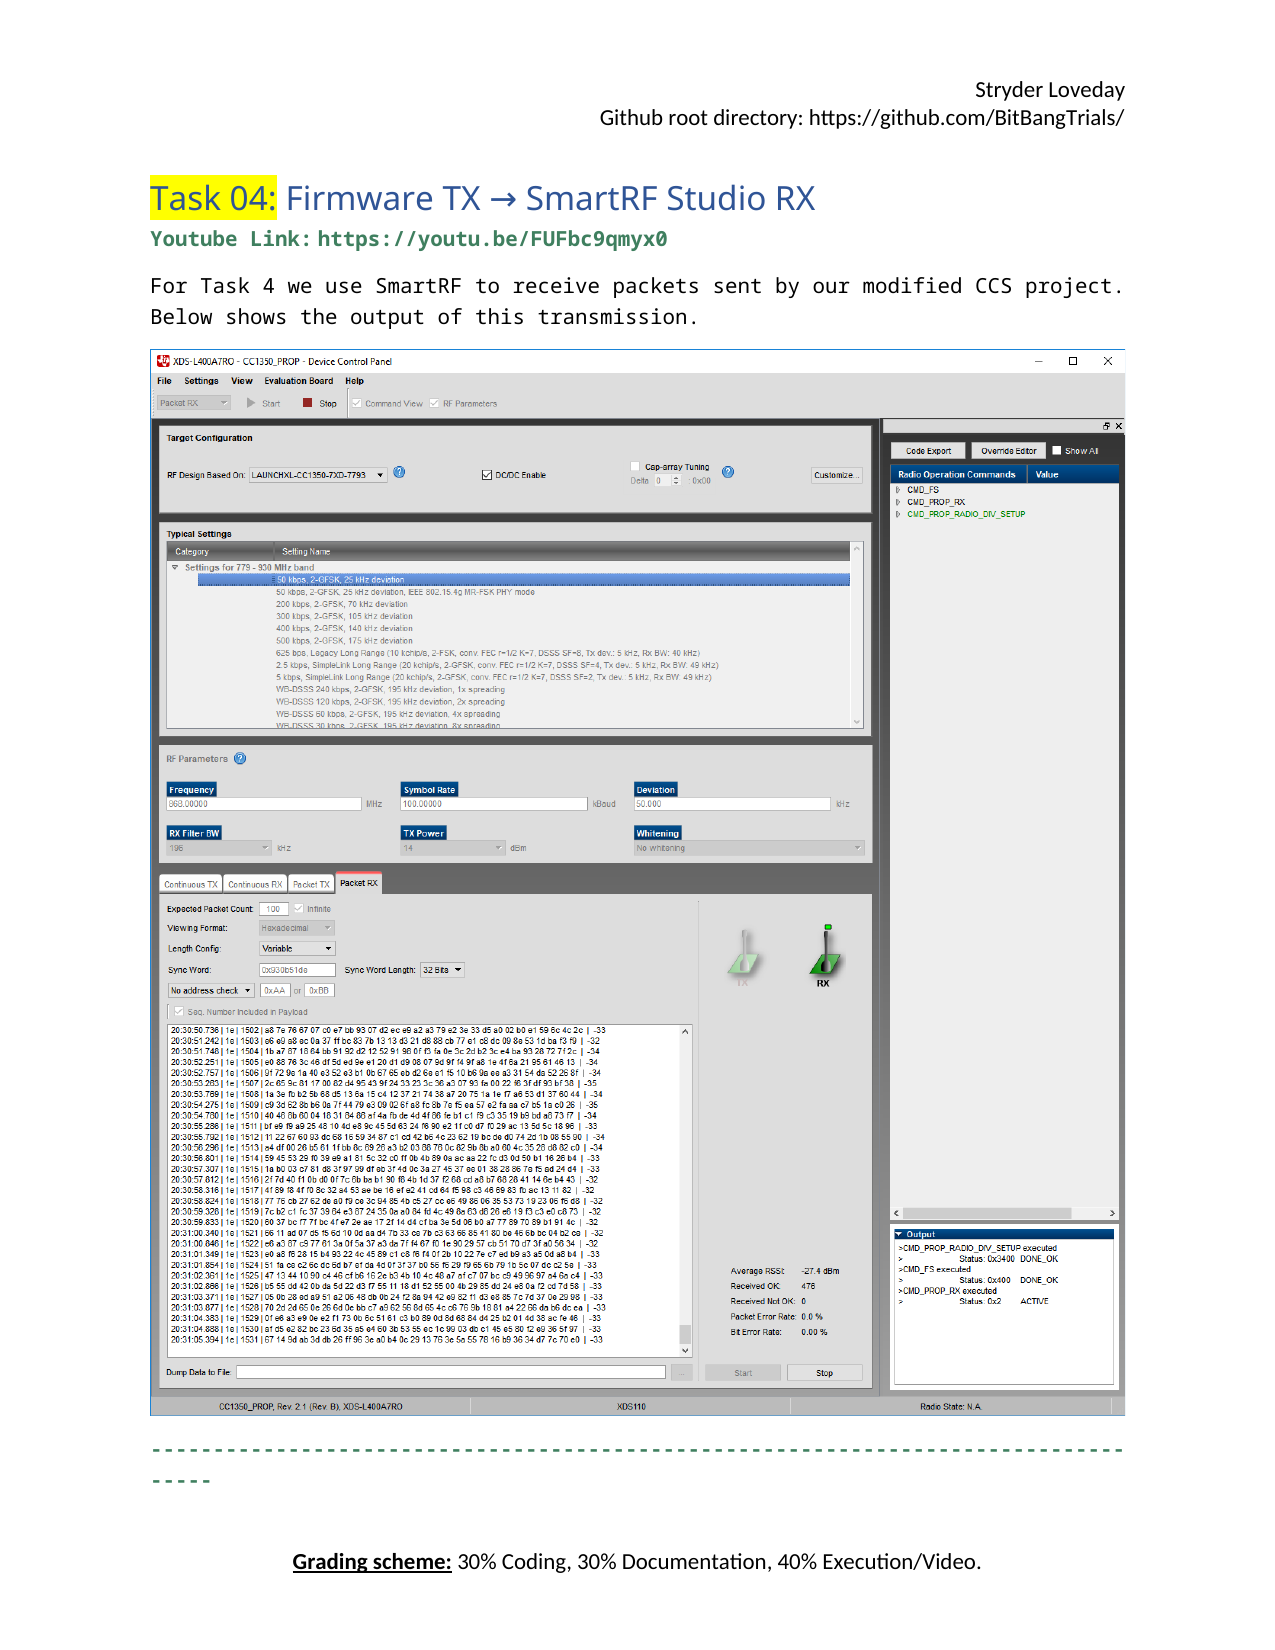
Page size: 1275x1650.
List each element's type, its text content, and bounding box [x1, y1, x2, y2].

text For Task 4 we use SmartRF to receive packets sent by our modified CCS project. Below shows the output of this transmission. [150, 271, 1125, 330]
text Youtube Link: https://youtu.be/FUFbc9qmyx0 [150, 224, 1125, 252]
subtitle Task 04: Firmware TX → SmartRF Studio RX [277, 175, 1125, 220]
text ----------------------------------------------------------------------------------- [150, 1434, 1125, 1493]
picture [150, 349, 1125, 1416]
